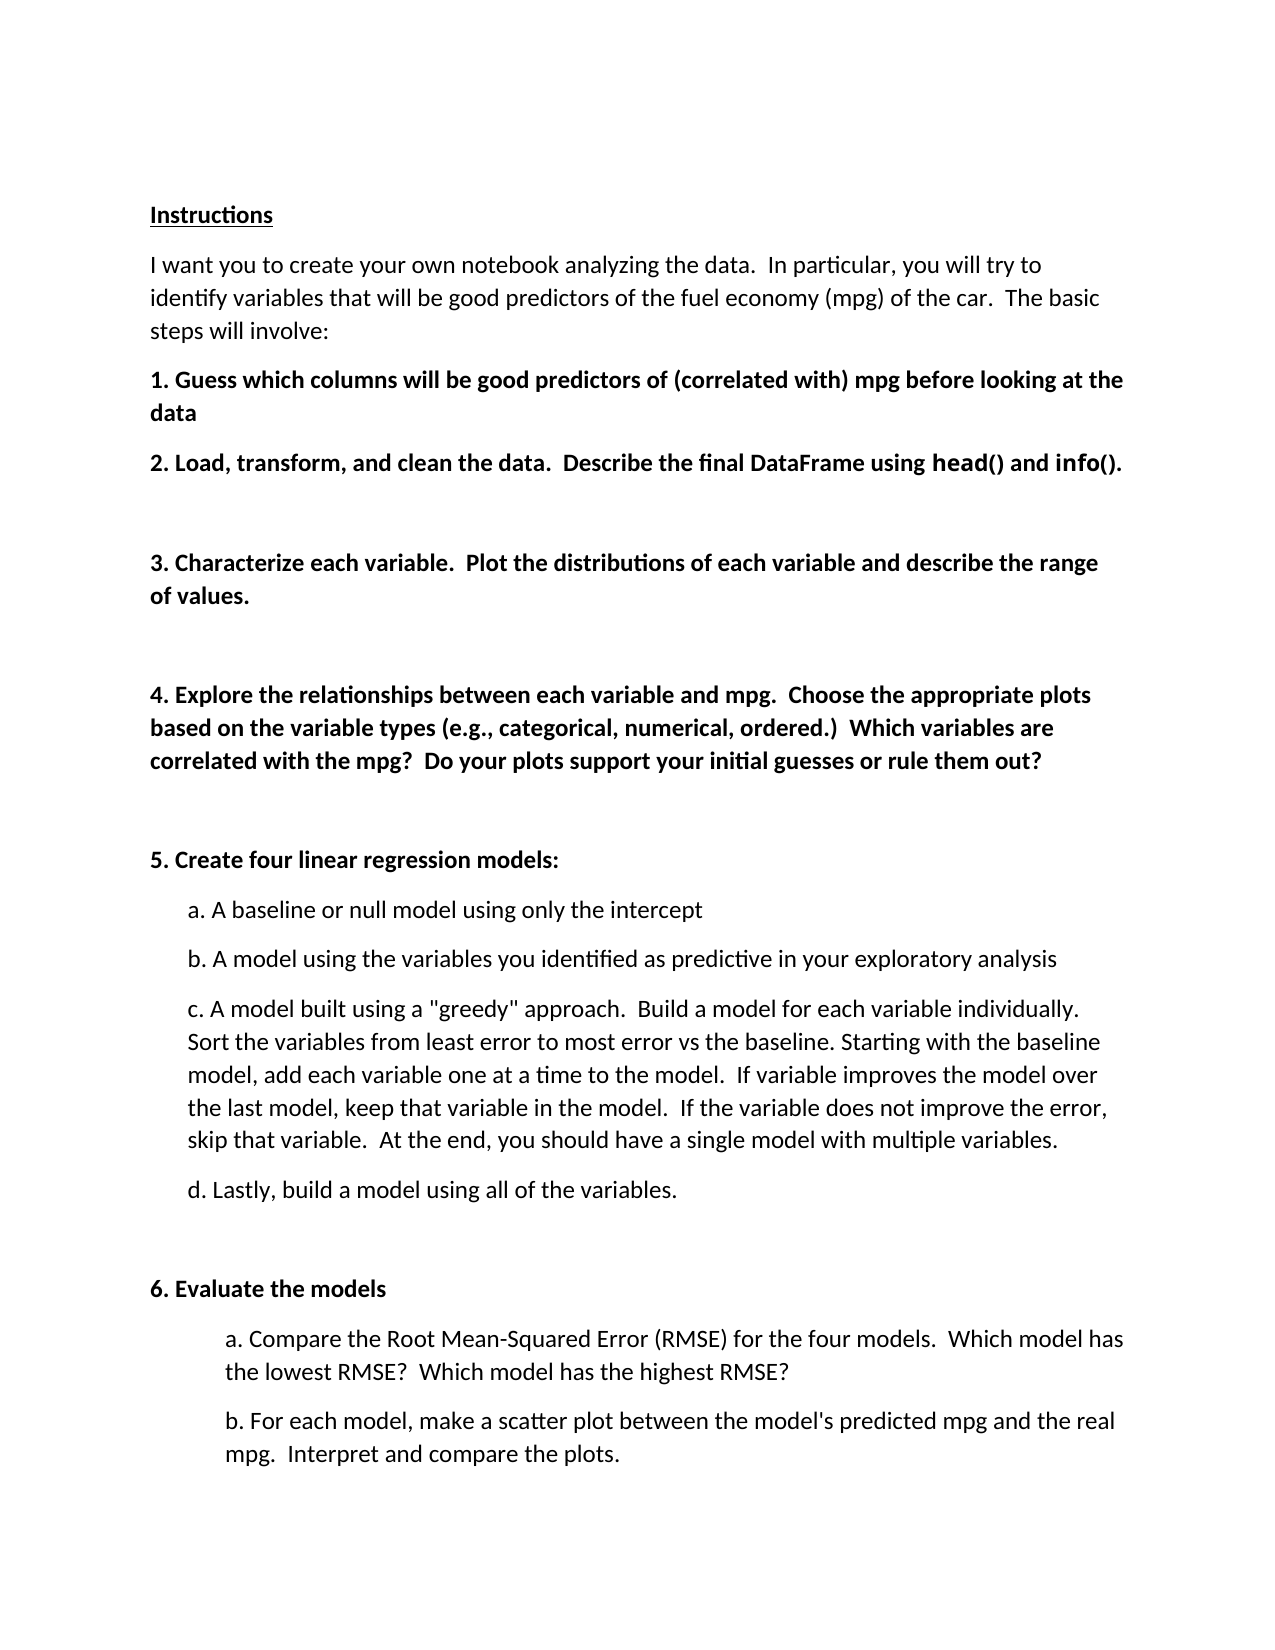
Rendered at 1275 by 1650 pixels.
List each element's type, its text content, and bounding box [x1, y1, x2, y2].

text c. A model built using a "greedy" approach. Build a model for each variable individually. Sort the variables from least error to most error vs the baseline. Starting with the baseline model, add each variable one at a time to the model. If variable improves the model over the last model, keep that variable in the model. If the variable does not improve the error, skip that variable. At the end, you should have a single model with multiple variables. [187, 993, 1125, 1155]
text a. Compare the Root Mean-Squared Error (RMSE) for the four models. Which model has the lowest RMSE? Which model has the highest RMSE? [225, 1323, 1125, 1386]
text I want you to create your own notebook analyzing the data. In particular, you will try to identify variables that will be good predictors of the fuel economy (mpg) of the car. The basic steps will involve: [150, 249, 1125, 346]
text 3. Characterize each variable. Plot the distributions of each variable and describe the range of values. [150, 547, 1125, 611]
text Instructions [150, 199, 1125, 230]
text d. Lastly, build a model using all of the variables. [187, 1174, 1125, 1205]
text 6. Evaluate the models [150, 1273, 1125, 1304]
text b. A model using the variables you identified as predictive in your exploratory analysis [187, 943, 1125, 974]
text 5. Create four linear regression models: [150, 844, 1125, 875]
text b. For each model, make a scatter plot between the model's predicted mpg and the real mpg. Interpret and compare the plots. [225, 1405, 1125, 1469]
text 4. Explore the relationships between each variable and mpg. Choose the appropriate plots based on the variable types (e.g., categorical, numerical, ordered.) Which variables are correlated with the mpg? Do your plots support your initial guesses or rule them out? [150, 679, 1125, 776]
text 2. Load, transform, and clean the data. Describe the final DataFrame using head() and info(). [150, 447, 1125, 478]
text 1. Guess which columns will be good predictors of (correlated with) mpg before looking at the data [150, 364, 1125, 428]
text a. A baseline or null model using only the intercept [187, 894, 1125, 924]
